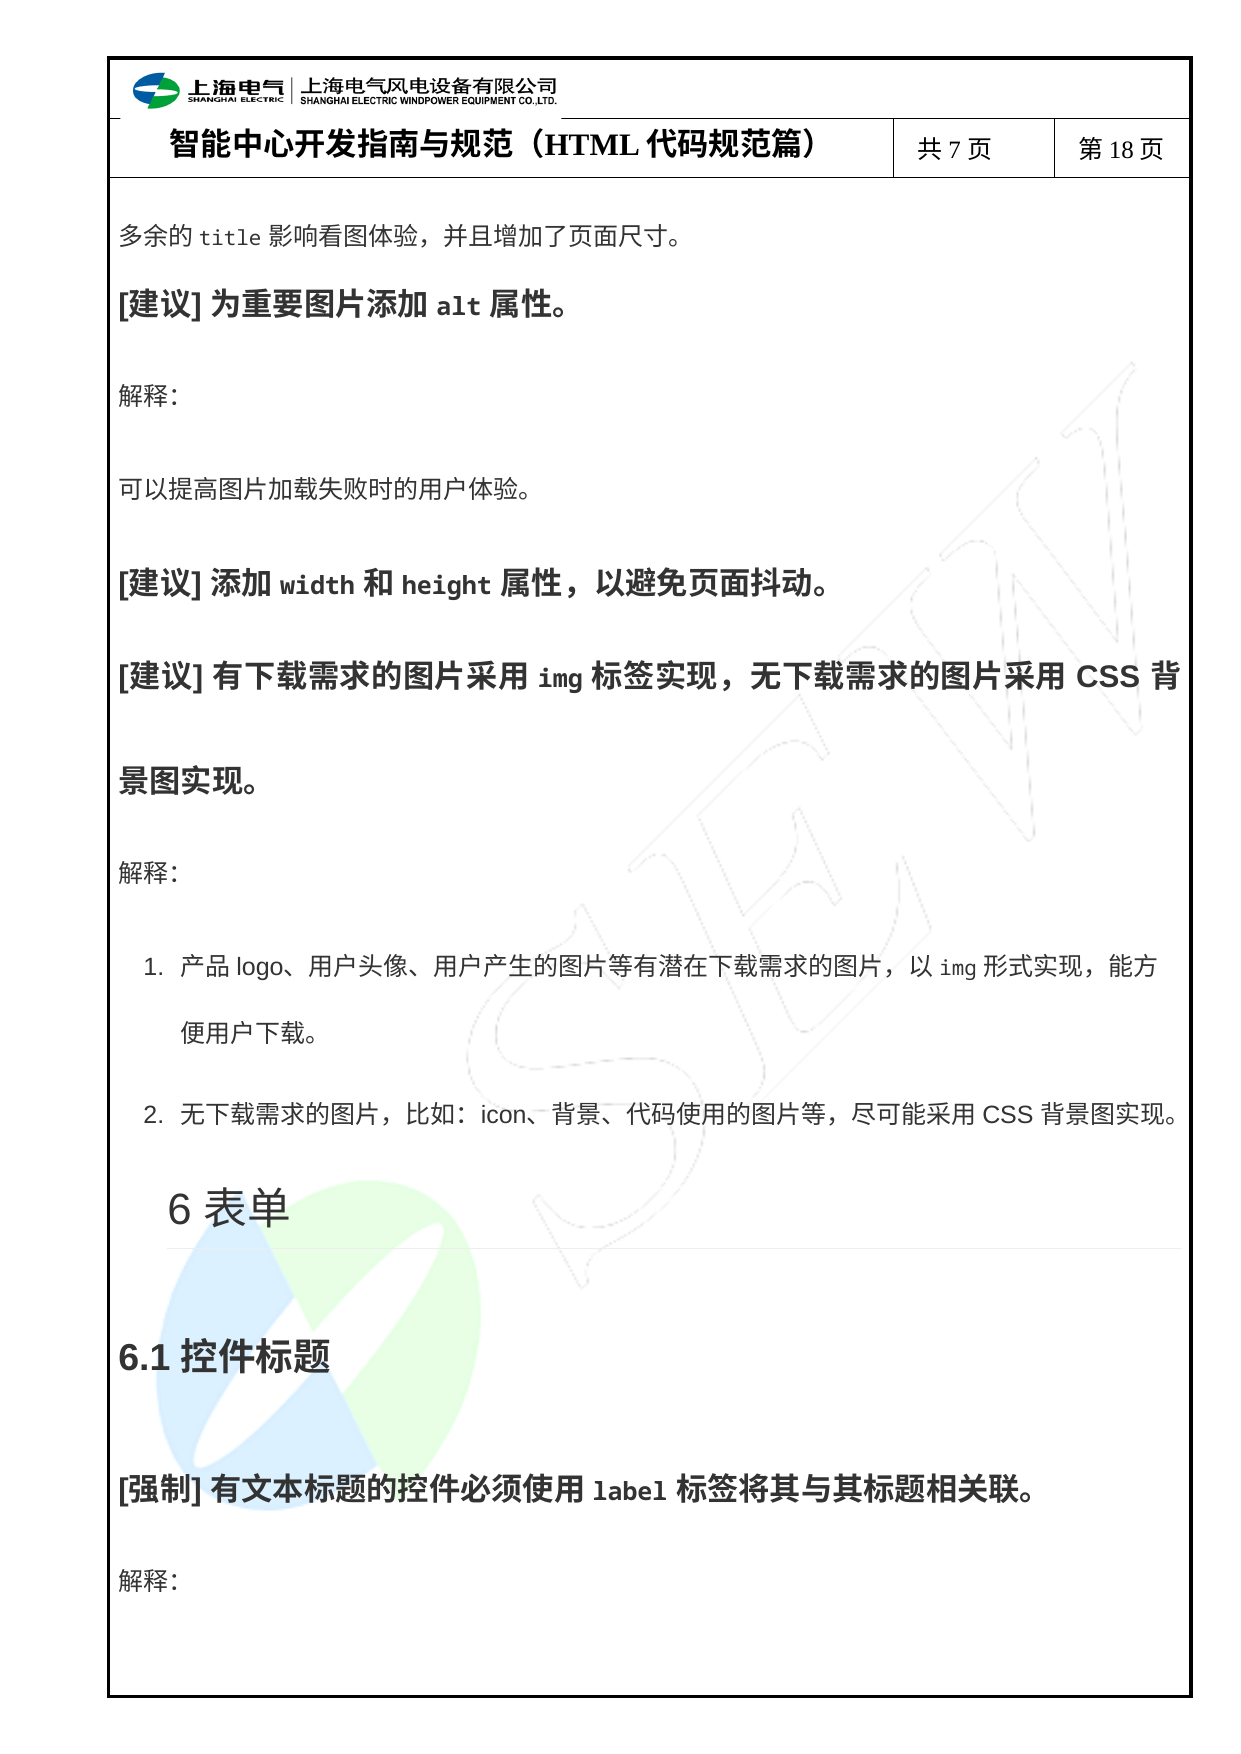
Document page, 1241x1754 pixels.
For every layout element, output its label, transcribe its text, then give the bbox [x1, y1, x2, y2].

subtitle 6 表单 [167, 1171, 1181, 1248]
picture [120, 60, 562, 119]
subtitle [建议] 为重要图片添加 alt 属性。 [118, 268, 1181, 336]
text 可以提高图片加载失败时的用户体验。 [118, 454, 1181, 522]
list 无下载需求的图片，比如：icon、背景、代码使用的图片等，尽可能采用 CSS 背景图实现。 [143, 1078, 1181, 1146]
text 解释： [118, 1545, 1181, 1613]
subtitle [建议] 添加 width 和 height 属性，以避免页面抖动。 [118, 547, 1181, 614]
subtitle [建议] 有下载需求的图片采用 img 标签实现，无下载需求的图片采用 CSS 背景图实现。 [118, 639, 1181, 812]
text 多余的 title 影响看图体验，并且增加了页面尺寸。 [118, 200, 1181, 268]
subtitle [强制] 有文本标题的控件必须使用 label 标签将其与其标题相关联。 [118, 1452, 1181, 1520]
text 解释： [118, 837, 1181, 905]
text 解释： [118, 361, 1181, 429]
subtitle 6.1 控件标题 [118, 1320, 1181, 1388]
list 产品 logo、用户头像、用户产生的图片等有潜在下载需求的图片，以 img 形式实现，能方便用户下载。 [143, 930, 1181, 1066]
